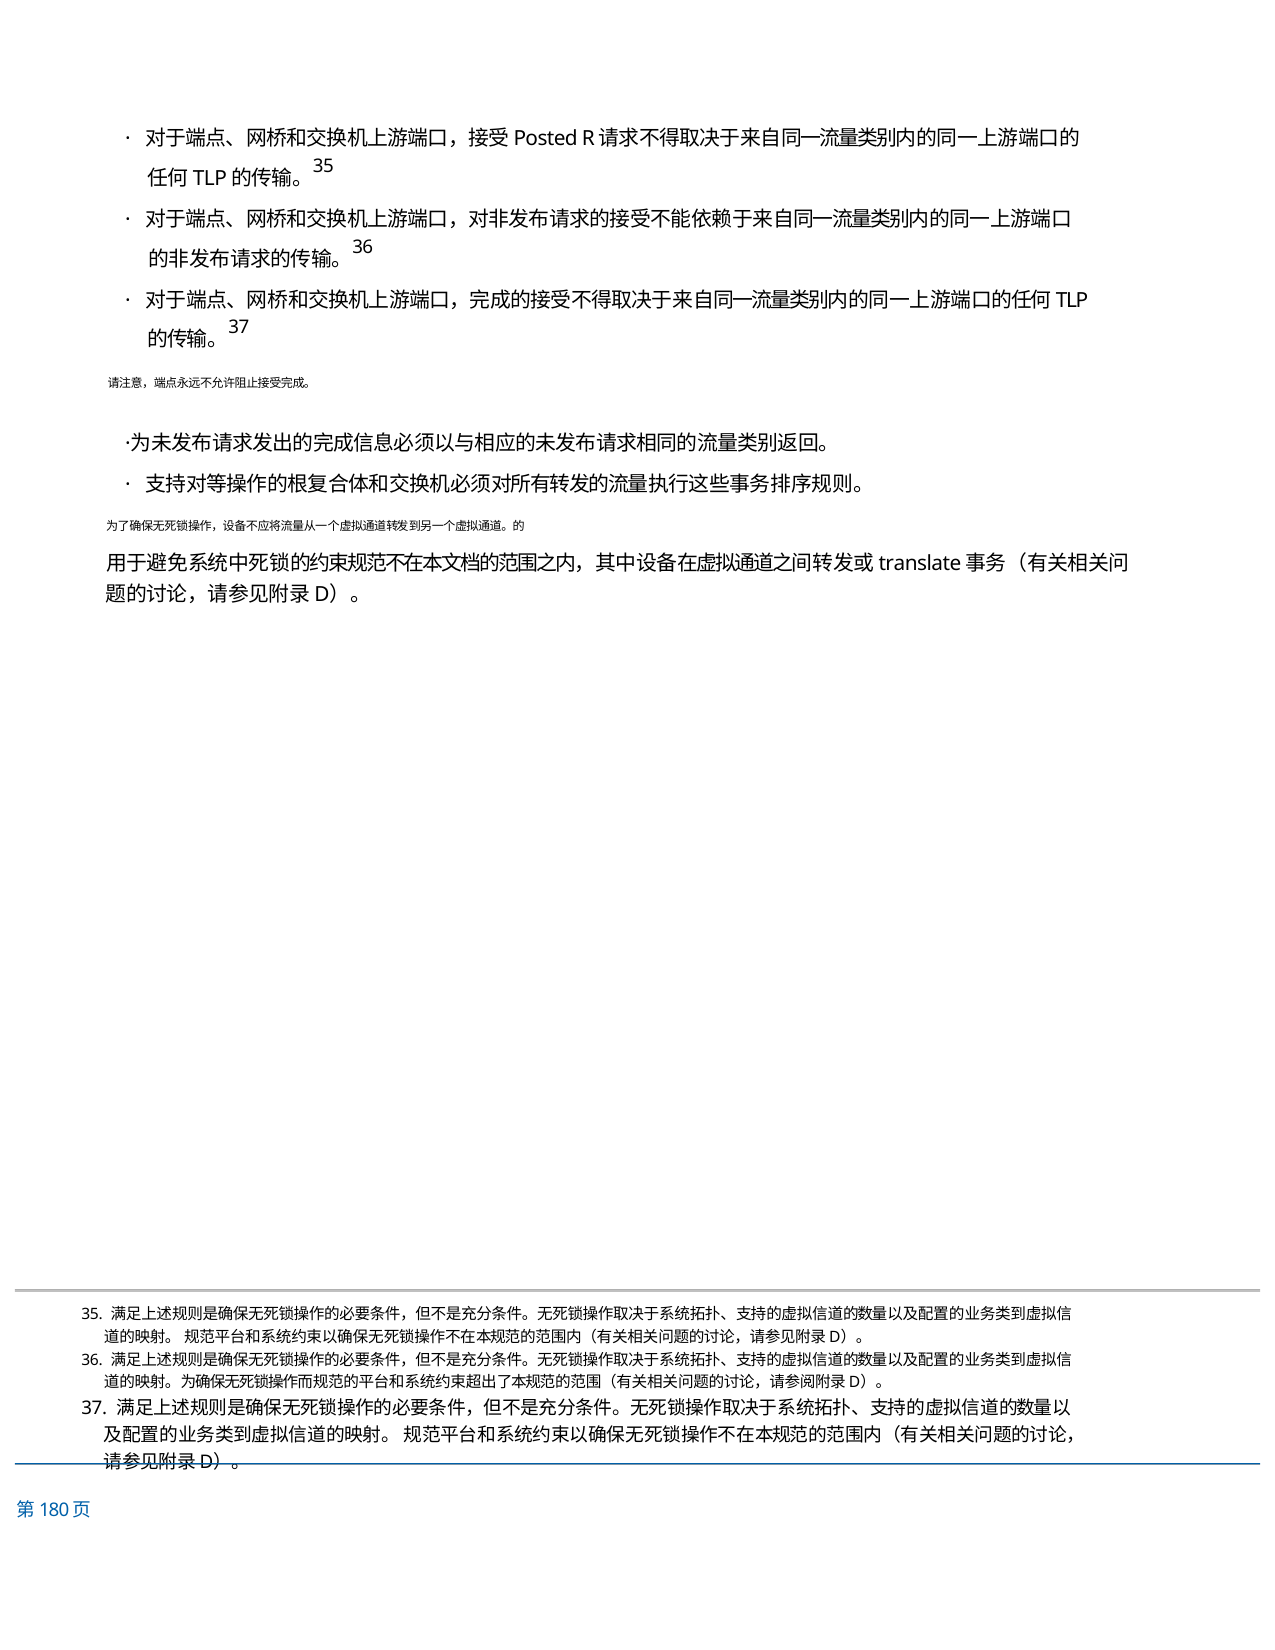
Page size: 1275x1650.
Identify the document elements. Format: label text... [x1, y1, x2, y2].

text 37. 满足上述规则是确保无死锁操作的必要条件，但不是充分条件。无死锁操作取决于系统拓扑、支持的虚拟信道的数量以及配置的业务类到虚拟信道的映射。 规范平台和系统约束以确保无死锁操作不在本规范的范围内（有关相关问题的讨论，请参见附录D）。 [81, 1392, 1082, 1463]
text ·为未发布请求发出的完成信息必须以与相应的未发布请求相同的流量类别返回。 [125, 426, 1085, 456]
text 第180页 [16, 1502, 1273, 1520]
text · 对于端点、网桥和交换机上游端口，完成的接受不得取决于来自同一流量类别内的同一上游端口的任何TLP的传输。37 [125, 283, 1089, 353]
text 35. 满足上述规则是确保无死锁操作的必要条件，但不是充分条件。无死锁操作取决于系统拓扑、支持的虚拟信道的数量以及配置的业务类到虚拟信道的映射。 规范平台和系统约束以确保无死锁操作不在本规范的范围内（有关相关问题的讨论，请参见附录D）。 [81, 1301, 1082, 1347]
text 请注意，端点永远不允许阻止接受完成。 [107, 376, 1273, 403]
text · 对于端点、网桥和交换机上游端口，对非发布请求的接受不能依赖于来自同一流量类别内的同一上游端口的非发布请求的传输。36 [125, 202, 1089, 272]
text 36. 满足上述规则是确保无死锁操作的必要条件，但不是充分条件。无死锁操作取决于系统拓扑、支持的虚拟信道的数量以及配置的业务类到虚拟信道的映射。为确保无死锁操作而规范的平台和系统约束超出了本规范的范围（有关相关问题的讨论，请参阅附录D）。 [81, 1347, 1082, 1392]
text · 对于端点、网桥和交换机上游端口，接受Posted R请求不得取决于来自同一流量类别内的同一上游端口的任何TLP的传输。35 [125, 121, 1088, 191]
text 为了确保无死锁操作，设备不应将流量从一个虚拟通道转发到另一个虚拟通道。的 [106, 520, 1273, 546]
text · 支持对等操作的根复合体和交换机必须对所有转发的流量执行这些事务排序规则。 [125, 467, 1074, 497]
text 用于避免系统中死锁的约束规范不在本文档的范围之内，其中设备在虚拟通道之间转发或translate事务（有关相关问题的讨论，请参见附录D）。 [105, 546, 1134, 608]
picture [14, 1463, 1261, 1467]
